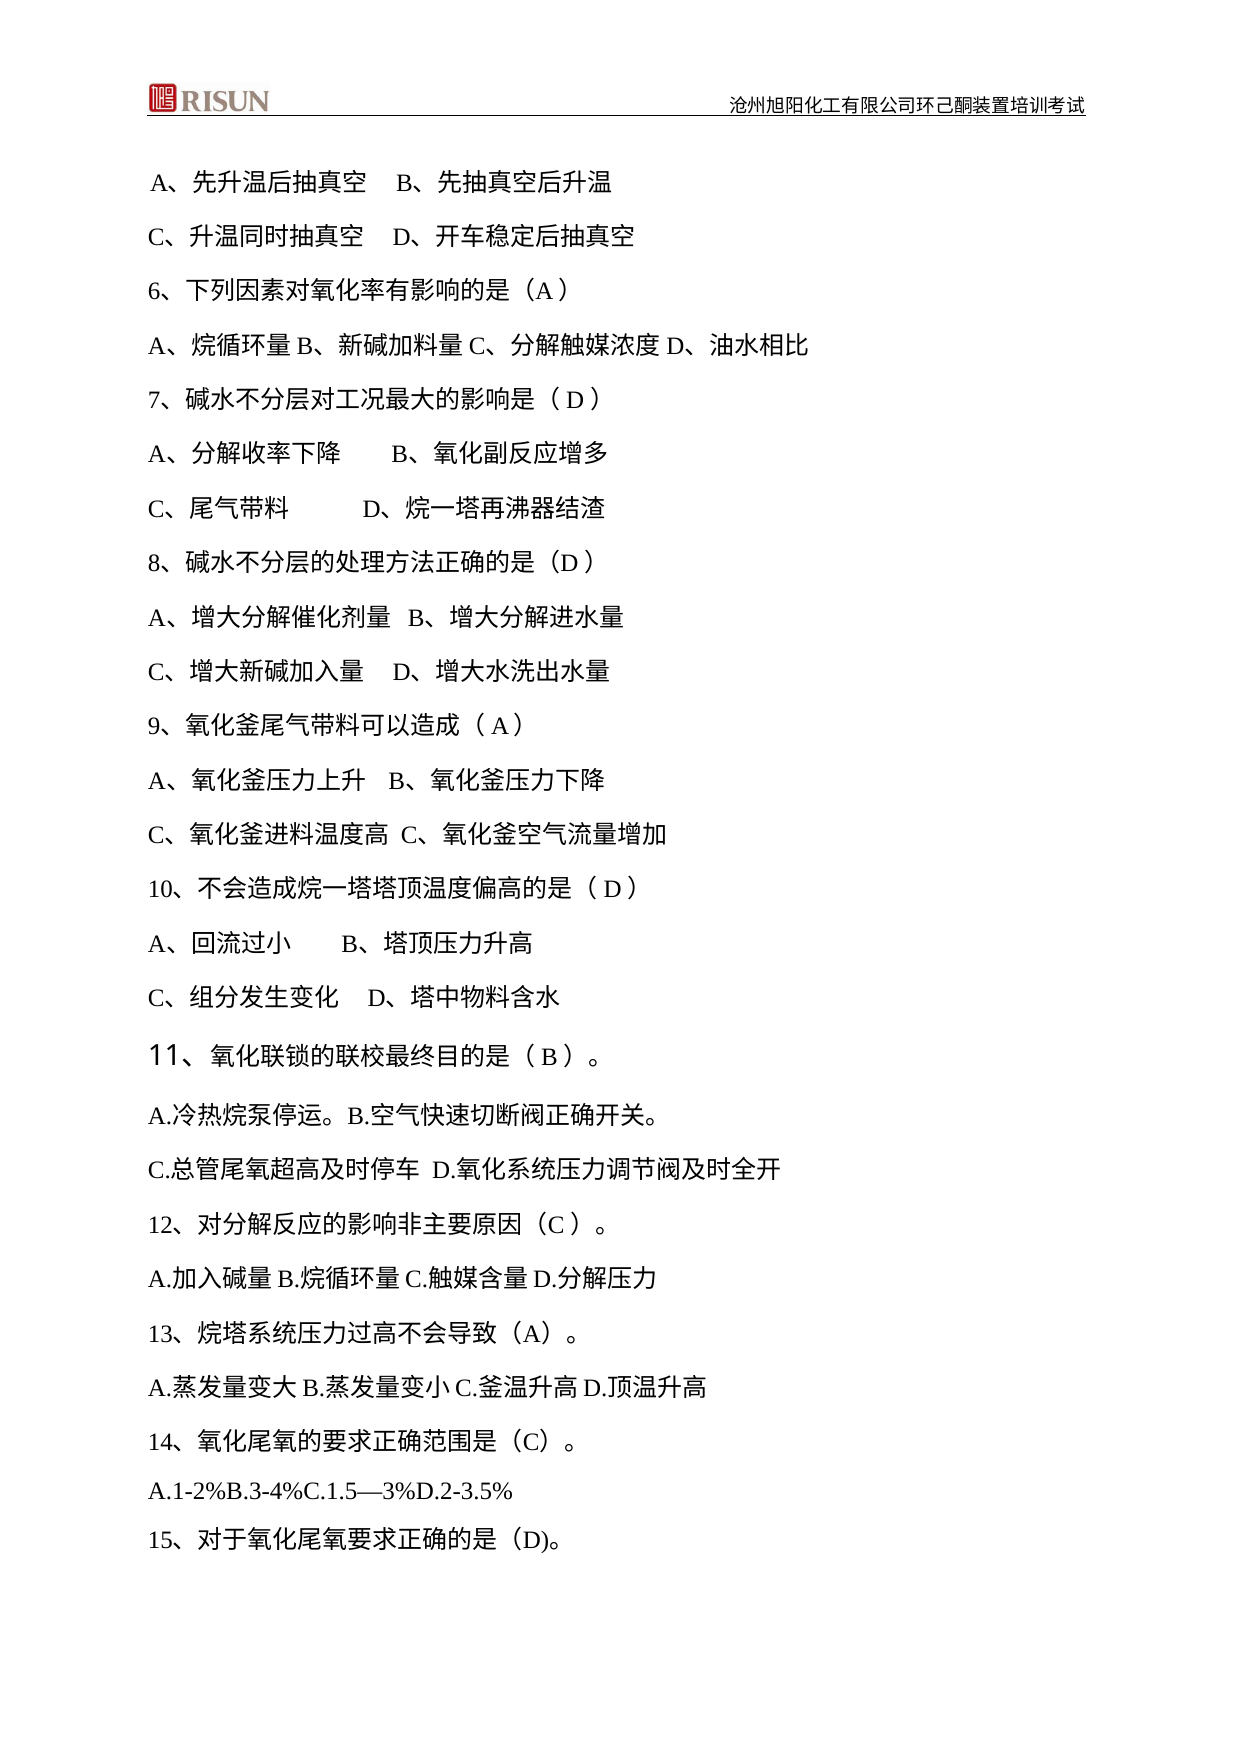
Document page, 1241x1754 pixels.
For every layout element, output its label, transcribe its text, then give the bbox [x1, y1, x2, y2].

text A、分解收率下降 B、氧化副反应增多 [148, 434, 1092, 470]
picture [147, 82, 270, 114]
text 11、氧化联锁的联校最终目的是（ B ）。 [148, 1032, 1092, 1074]
text 9、氧化釜尾气带料可以造成（ A ） [148, 706, 1092, 742]
text 13、烷塔系统压力过高不会导致（A）。 [148, 1313, 1092, 1349]
text A、氧化釜压力上升 B、氧化釜压力下降 [148, 760, 1092, 796]
text 12、对分解反应的影响非主要原因（C ）。 [148, 1204, 1092, 1241]
text C、增大新碱加入量 D、增大水洗出水量 [148, 651, 1092, 688]
text 15、对于氧化尾氧要求正确的是（D)。 [148, 1519, 1092, 1556]
text A.1-2%B.3-4%C.1.5—3%D.2-3.5% [148, 1476, 1092, 1505]
text C、尾气带料 D、烷一塔再沸器结渣 [148, 488, 1092, 524]
text A.加入碱量B.烷循环量C.触媒含量D.分解压力 [148, 1259, 1092, 1295]
text A、烷循环量 B、新碱加料量 C、分解触媒浓度 D、油水相比 [148, 325, 1092, 361]
text 6、下列因素对氧化率有影响的是（A ） [148, 271, 1092, 307]
text 10、不会造成烷一塔塔顶温度偏高的是（ D ） [148, 869, 1092, 905]
text C.总管尾氧超高及时停车 D.氧化系统压力调节阀及时全开 [148, 1150, 1092, 1186]
text A、先升温后抽真空 B、先抽真空后升温 [148, 162, 1092, 198]
text A、回流过小 B、塔顶压力升高 [148, 923, 1092, 959]
text A.冷热烷泵停运。B.空气快速切断阀正确开关。 [148, 1096, 1092, 1132]
text 14、氧化尾氧的要求正确范围是（C）。 [148, 1422, 1092, 1458]
text A.蒸发量变大B.蒸发量变小C.釜温升高D.顶温升高 [148, 1367, 1092, 1404]
text C、氧化釜进料温度高 C、氧化釜空气流量增加 [148, 814, 1092, 851]
text 8、碱水不分层的处理方法正确的是（D ） [148, 543, 1092, 579]
text C、升温同时抽真空 D、开车稳定后抽真空 [148, 216, 1092, 253]
text A、增大分解催化剂量 B、增大分解进水量 [148, 597, 1092, 633]
text C、组分发生变化 D、塔中物料含水 [148, 978, 1092, 1014]
text 7、碱水不分层对工况最大的影响是（ D ） [148, 379, 1092, 416]
